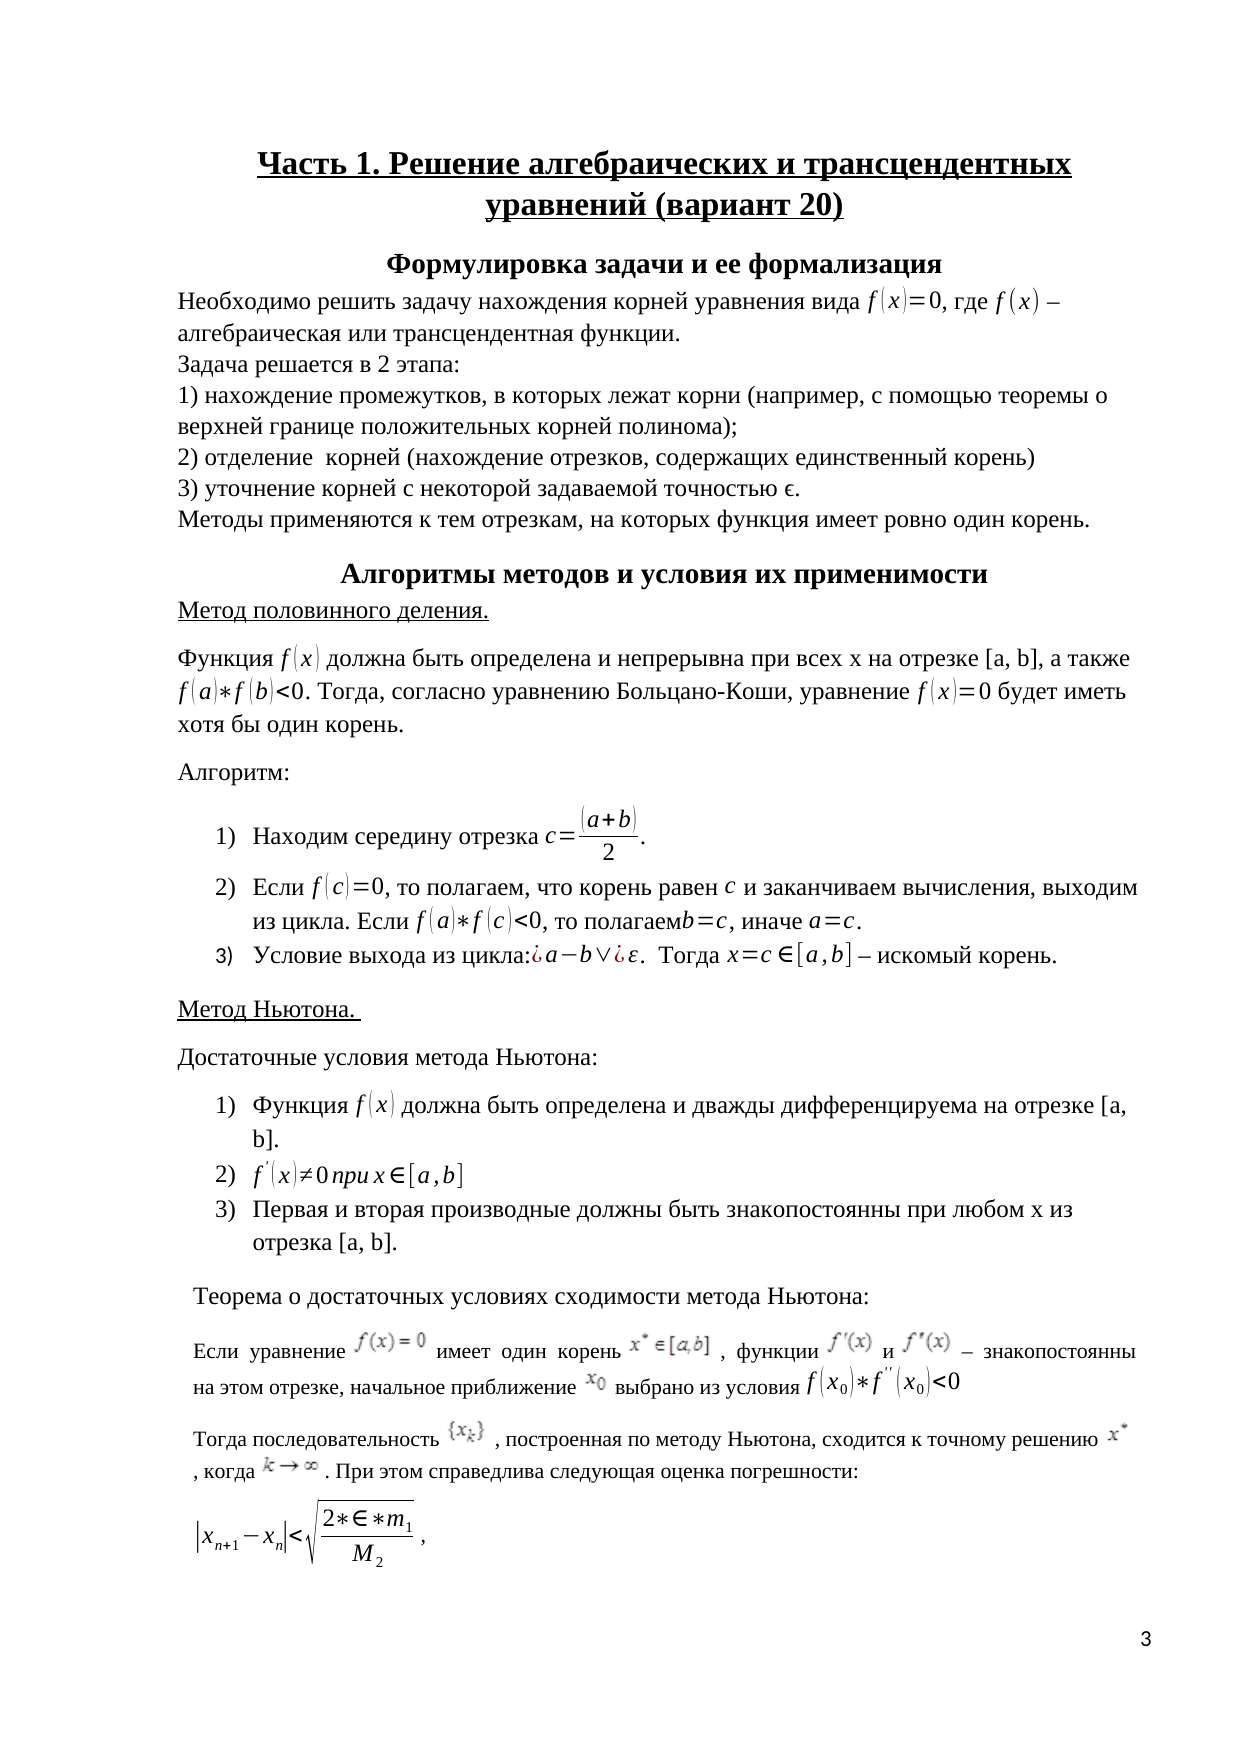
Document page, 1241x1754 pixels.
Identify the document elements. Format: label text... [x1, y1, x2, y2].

list Первая и вторая производные должны быть знакопостоянны при любом х из отрезка [a, b]. [215, 1194, 1152, 1256]
list Если , то полагаем, что корень равен и заканчиваем вычисления, выходим из цикла. Если , то полагаем, иначе . [215, 871, 1152, 936]
text Достаточные условия метода Ньютона: [177, 1042, 1152, 1071]
list Функция должна быть определена и дважды дифференцируема на отрезке [a, b]. [215, 1089, 1152, 1153]
text Если уравнение имеет один корень , функции и – знакопостоянны на этом отрезке, начальное приближение выбрано из условия [193, 1326, 1136, 1399]
subtitle Часть 1. Решение алгебраических и трансцендентных уравнений (вариант 20) [177, 143, 1152, 223]
picture [351, 1327, 431, 1359]
text Алгоритм: [177, 757, 1152, 785]
picture [627, 1325, 715, 1359]
text Метод половинного деления. [177, 595, 1152, 623]
text Функция должна быть определена и непрерывна при всех x на отрезке [a, b], а также . Тогда, согласно уравнению Больцано-Коши, уравнение будет иметь хотя бы один корень. [177, 642, 1152, 738]
picture [824, 1327, 877, 1359]
list Условие выхода из цикла:. Тогда – искомый корень. [215, 940, 1152, 969]
text Теорема о достаточных условиях сходимости метода Ньютона: [193, 1281, 1136, 1310]
picture [260, 1451, 325, 1478]
subtitle Метод Ньютона. [177, 994, 1152, 1023]
text Тогда последовательность , построенная по методу Ньютона, сходится к точному решению , когда . При этом справедлива следующая оценка погрешности: [193, 1415, 1136, 1483]
subtitle Формулировка задачи и ее формализация [177, 247, 1152, 280]
list Находим середину отрезка . [215, 804, 1152, 866]
picture [582, 1363, 610, 1395]
text , [193, 1498, 1136, 1571]
picture [445, 1415, 489, 1447]
text Необходимо решить задачу нахождения корней уравнения вида , где – алгебраическая или трансцендентная функции. Задача решается в 2 этапа: 1) нахождение промежутков, в которых лежат корни (например, с помощью теоремы о верхней границе положительных корней полинома); 2) отделение корней (нахождение отрезков, содержащих единственный корень) 3) уточнение корней с некоторой задаваемой точностью ϵ. Методы применяются к тем отрезкам, на которых функция имеет ровно один корень. [177, 285, 1152, 533]
picture [1104, 1415, 1131, 1447]
picture [899, 1327, 957, 1359]
subtitle Алгоритмы методов и условия их применимости [177, 556, 1152, 590]
